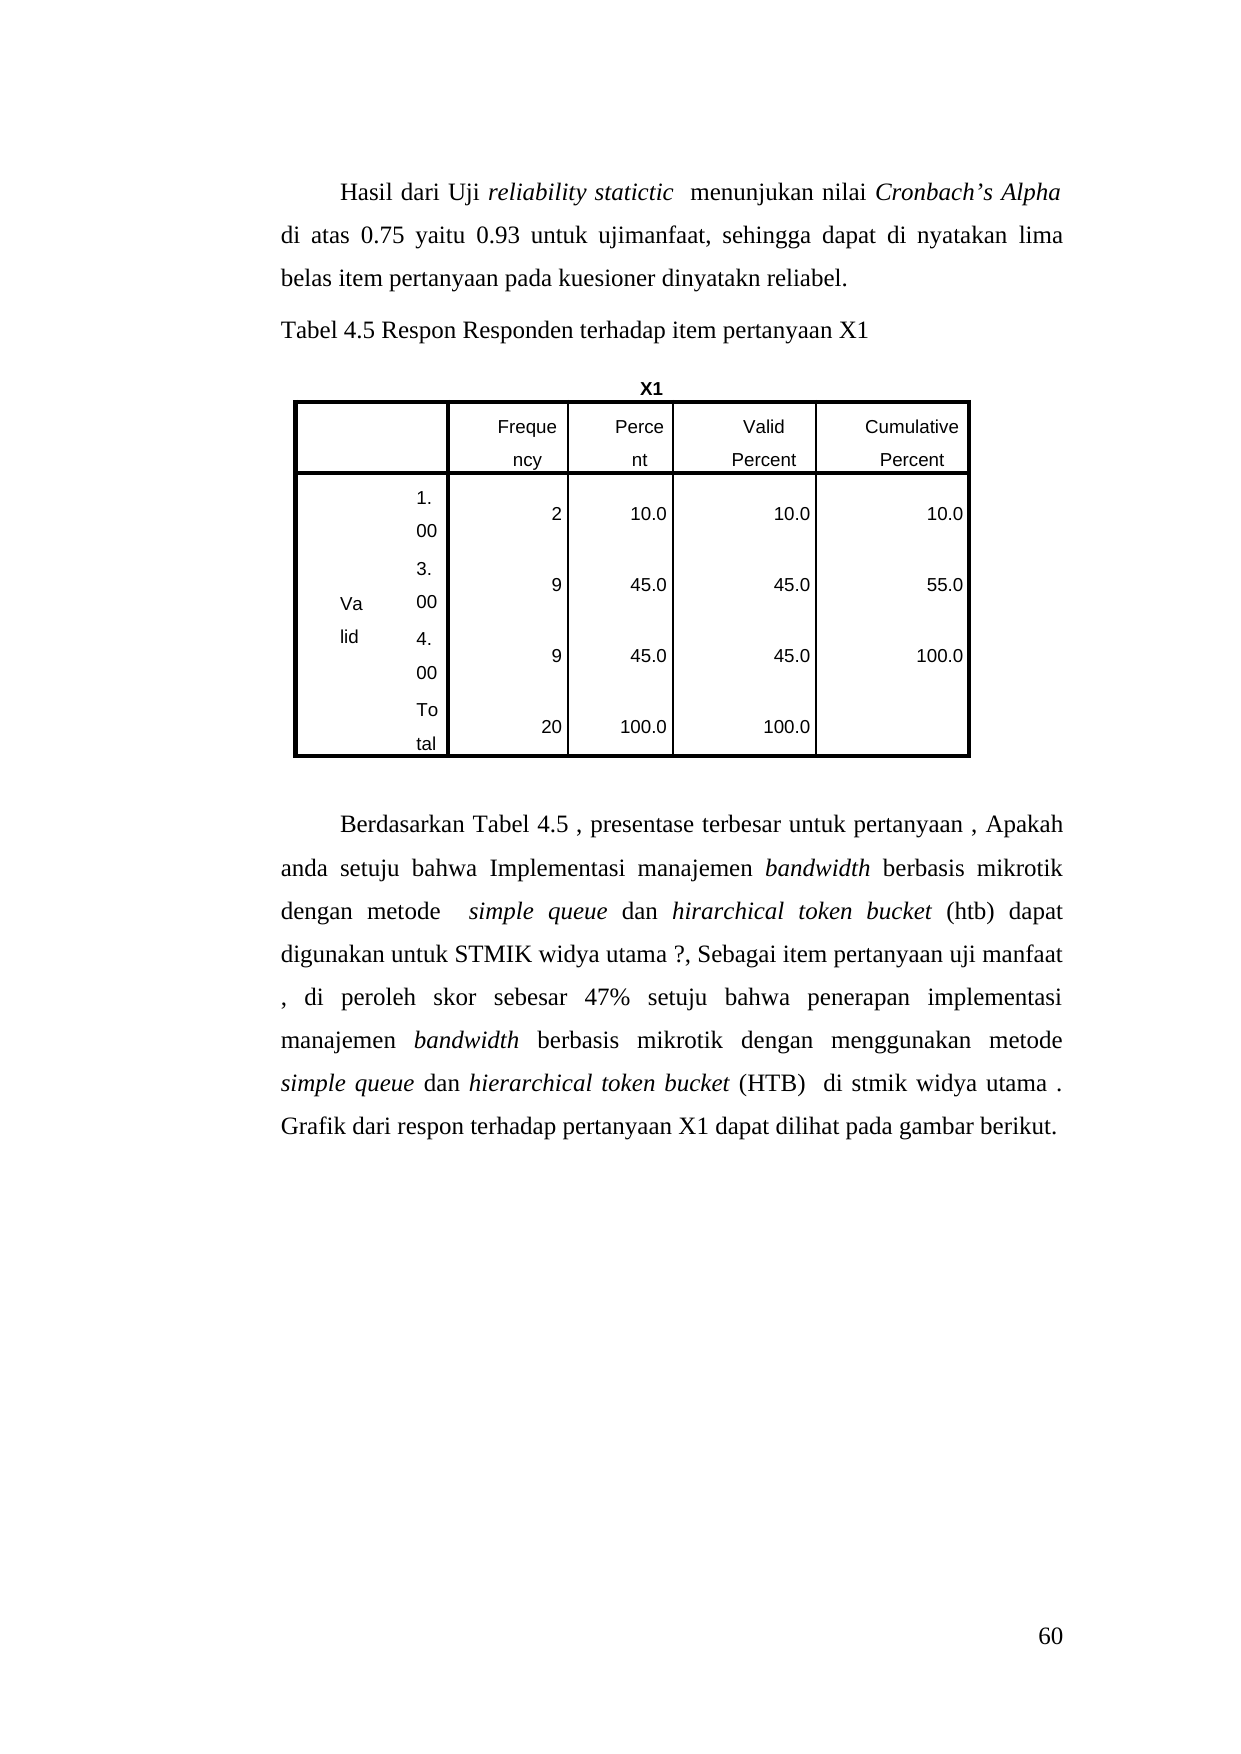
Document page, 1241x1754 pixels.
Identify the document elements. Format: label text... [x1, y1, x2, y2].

table_cell 4.00 [372, 612, 446, 683]
table_cell 9 [450, 612, 567, 683]
table_cell 10.0 [817, 475, 967, 541]
table_cell 1.00 [372, 475, 446, 541]
table_cell [817, 683, 967, 754]
table_cell Percent [569, 404, 672, 471]
text Berdasarkan Tabel 4.5 , presentase terbesar untuk pertanyaan , Apakah anda setuju bahwa Implementasi manajemen bandwidth berbasis mikrotik dengan metode simple queue dan hirarchical token bucket (htb) dapat digunakan untuk STMIK widya utama ?, Sebagai item pertanyaan uji manfaat , di peroleh skor sebesar 47% setuju bahwa penerapan implementasi manajemen bandwidth berbasis mikrotik dengan menggunakan metode simple queue dan hierarchical token bucket (HTB) di stmik widya utama . Grafik dari respon terhadap pertanyaan X1 dapat dilihat pada gambar berikut. [281, 809, 1063, 1140]
table_cell 45.0 [569, 612, 672, 683]
text Hasil dari Uji reliability statictic menunjukan nilai Cronbach’s Alpha di atas 0.75 yaitu 0.93 untuk ujimanfaat, sehingga dapat di nyatakan lima belas item pertanyaan pada kuesioner dinyatakn reliabel. [281, 177, 1063, 292]
table_cell Total [372, 683, 446, 754]
table_cell 3.00 [372, 541, 446, 612]
table_cell [298, 404, 446, 471]
table_cell 100.0 [674, 683, 815, 754]
table_cell Frequency [450, 404, 567, 471]
table_cell 10.0 [569, 475, 672, 541]
table_cell 45.0 [674, 541, 815, 612]
table_cell Valid [298, 475, 372, 754]
table_cell 45.0 [674, 612, 815, 683]
table_cell 20 [450, 683, 567, 754]
table_header X1 [295, 366, 969, 400]
table_cell Valid Percent [674, 404, 815, 471]
table_cell 100.0 [569, 683, 672, 754]
table_cell Cumulative Percent [817, 404, 967, 471]
table_cell 9 [450, 541, 567, 612]
table_cell 2 [450, 475, 567, 541]
table_cell 10.0 [674, 475, 815, 541]
table_cell 55.0 [817, 541, 967, 612]
table_cell 100.0 [817, 612, 967, 683]
text Tabel 4.5 Respon Responden terhadap item pertanyaan X1 [281, 315, 1063, 344]
table_cell 45.0 [569, 541, 672, 612]
